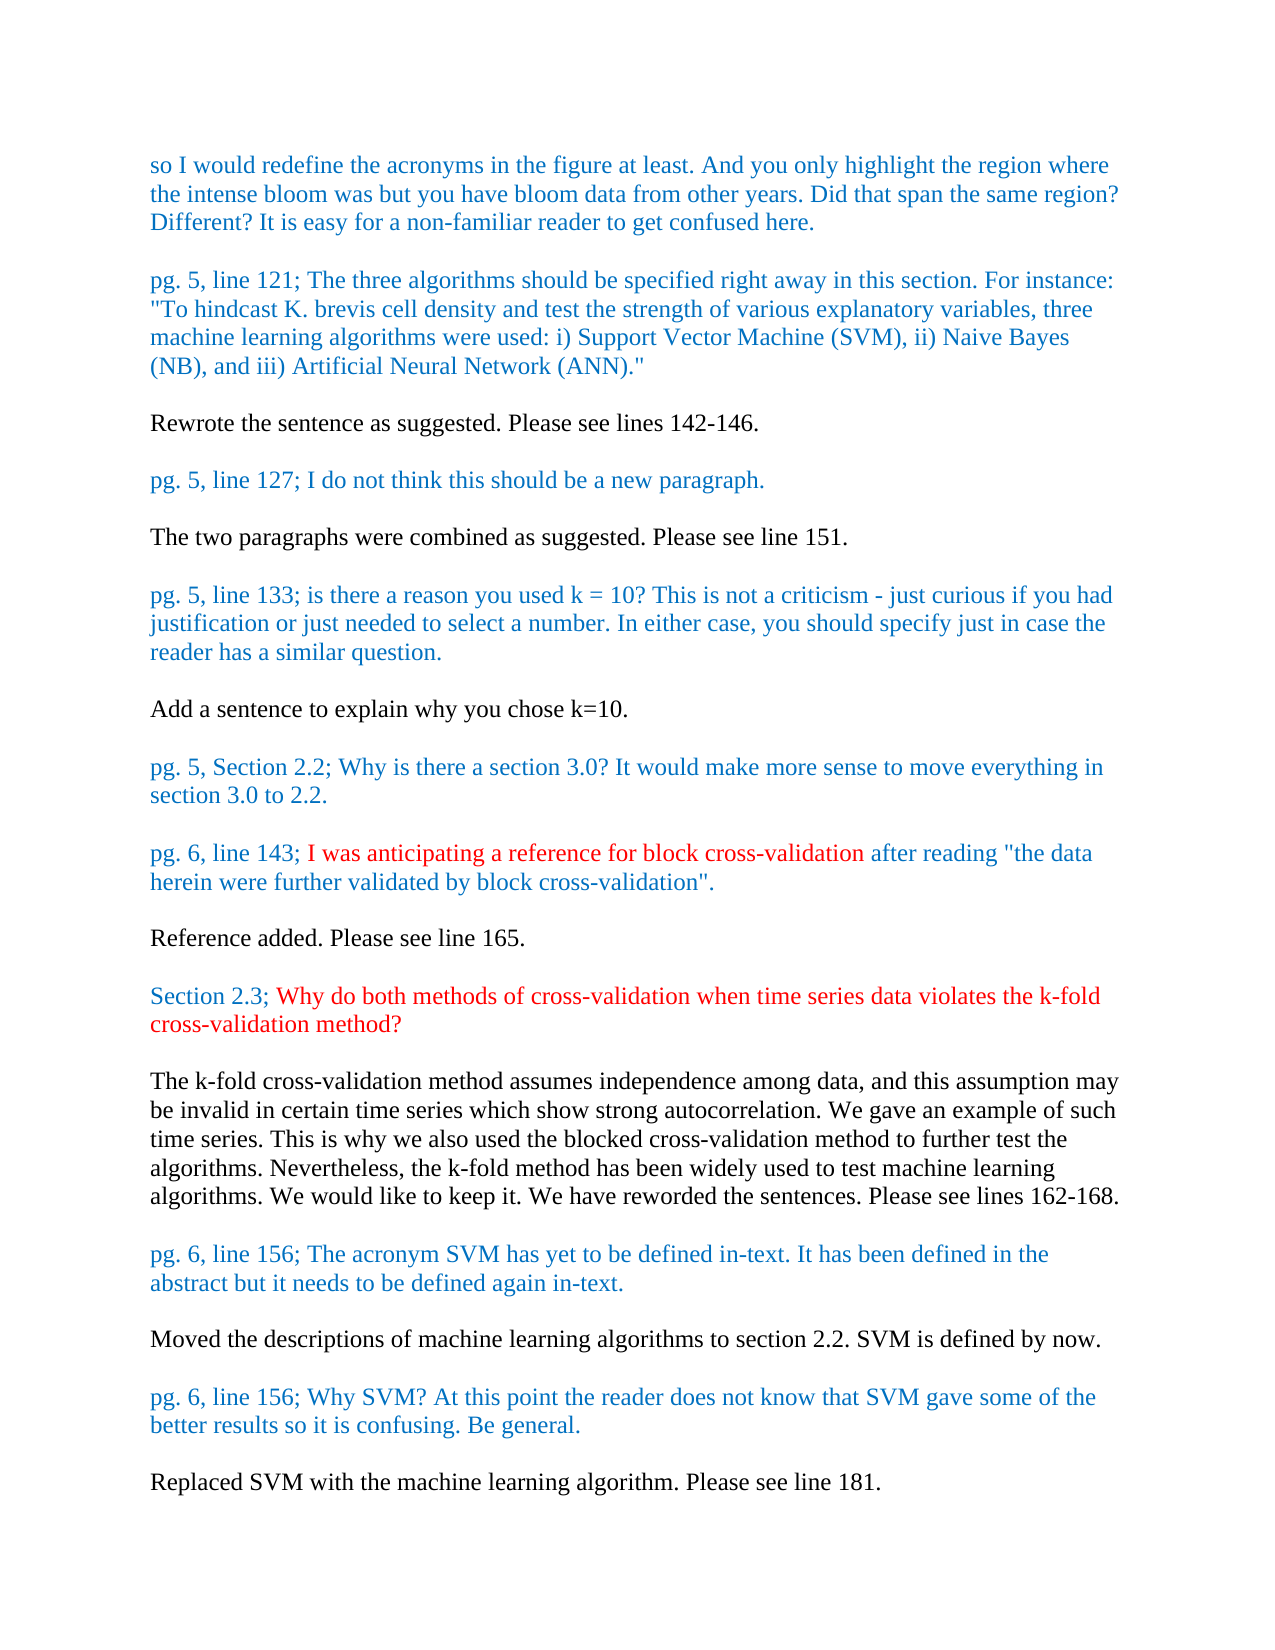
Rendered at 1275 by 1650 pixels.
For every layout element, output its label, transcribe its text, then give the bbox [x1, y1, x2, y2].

text Rewrote the sentence as suggested. Please see lines 142-146. [150, 408, 1125, 437]
text The k-fold cross-validation method assumes independence among data, and this assumption may be invalid in certain time series which show strong autocorrelation. We gave an example of such time series. This is why we also used the blocked cross-validation method to further test the algorithms. Nevertheless, the k-fold method has been widely used to test machine learning algorithms. We would like to keep it. We have reworded the sentences. Please see lines 162-168. [150, 1066, 1125, 1210]
text pg. 5, line 127; I do not think this should be a new paragraph. [150, 437, 1125, 522]
text Reference added. Please see line 165. [150, 923, 1125, 952]
text The two paragraphs were combined as suggested. Please see line 151. [150, 522, 1125, 551]
text Add a sentence to explain why you chose k=10. [150, 694, 1125, 723]
text Section 2.3; Why do both methods of cross-validation when time series data violates the k-fold cross-validation method? [150, 952, 1125, 1066]
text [150, 150, 1125, 408]
text pg. 6, line 156; Why SVM? At this point the reader does not know that SVM gave some of the better results so it is confusing. Be general. [150, 1353, 1125, 1467]
text pg. 6, line 156; The acronym SVM has yet to be defined in-text. It has been defined in the abstract but it needs to be defined again in-text. [150, 1210, 1125, 1324]
text Moved the descriptions of machine learning algorithms to section 2.2. SVM is defined by now. [150, 1324, 1125, 1353]
text Replaced SVM with the machine learning algorithm. Please see line 181. [150, 1467, 1125, 1496]
text pg. 5, Section 2.2; Why is there a section 3.0? It would make more sense to move everything in section 3.0 to 2.2. pg. 6, line 143; I was anticipating a reference for block cross-validation after reading "the data herein were further validated by block cross-validation". [150, 723, 1125, 923]
text pg. 5, line 133; is there a reason you used k = 10? This is not a criticism - just curious if you had justification or just needed to select a number. In either case, you should specify just in case the reader has a similar question. [150, 551, 1125, 694]
